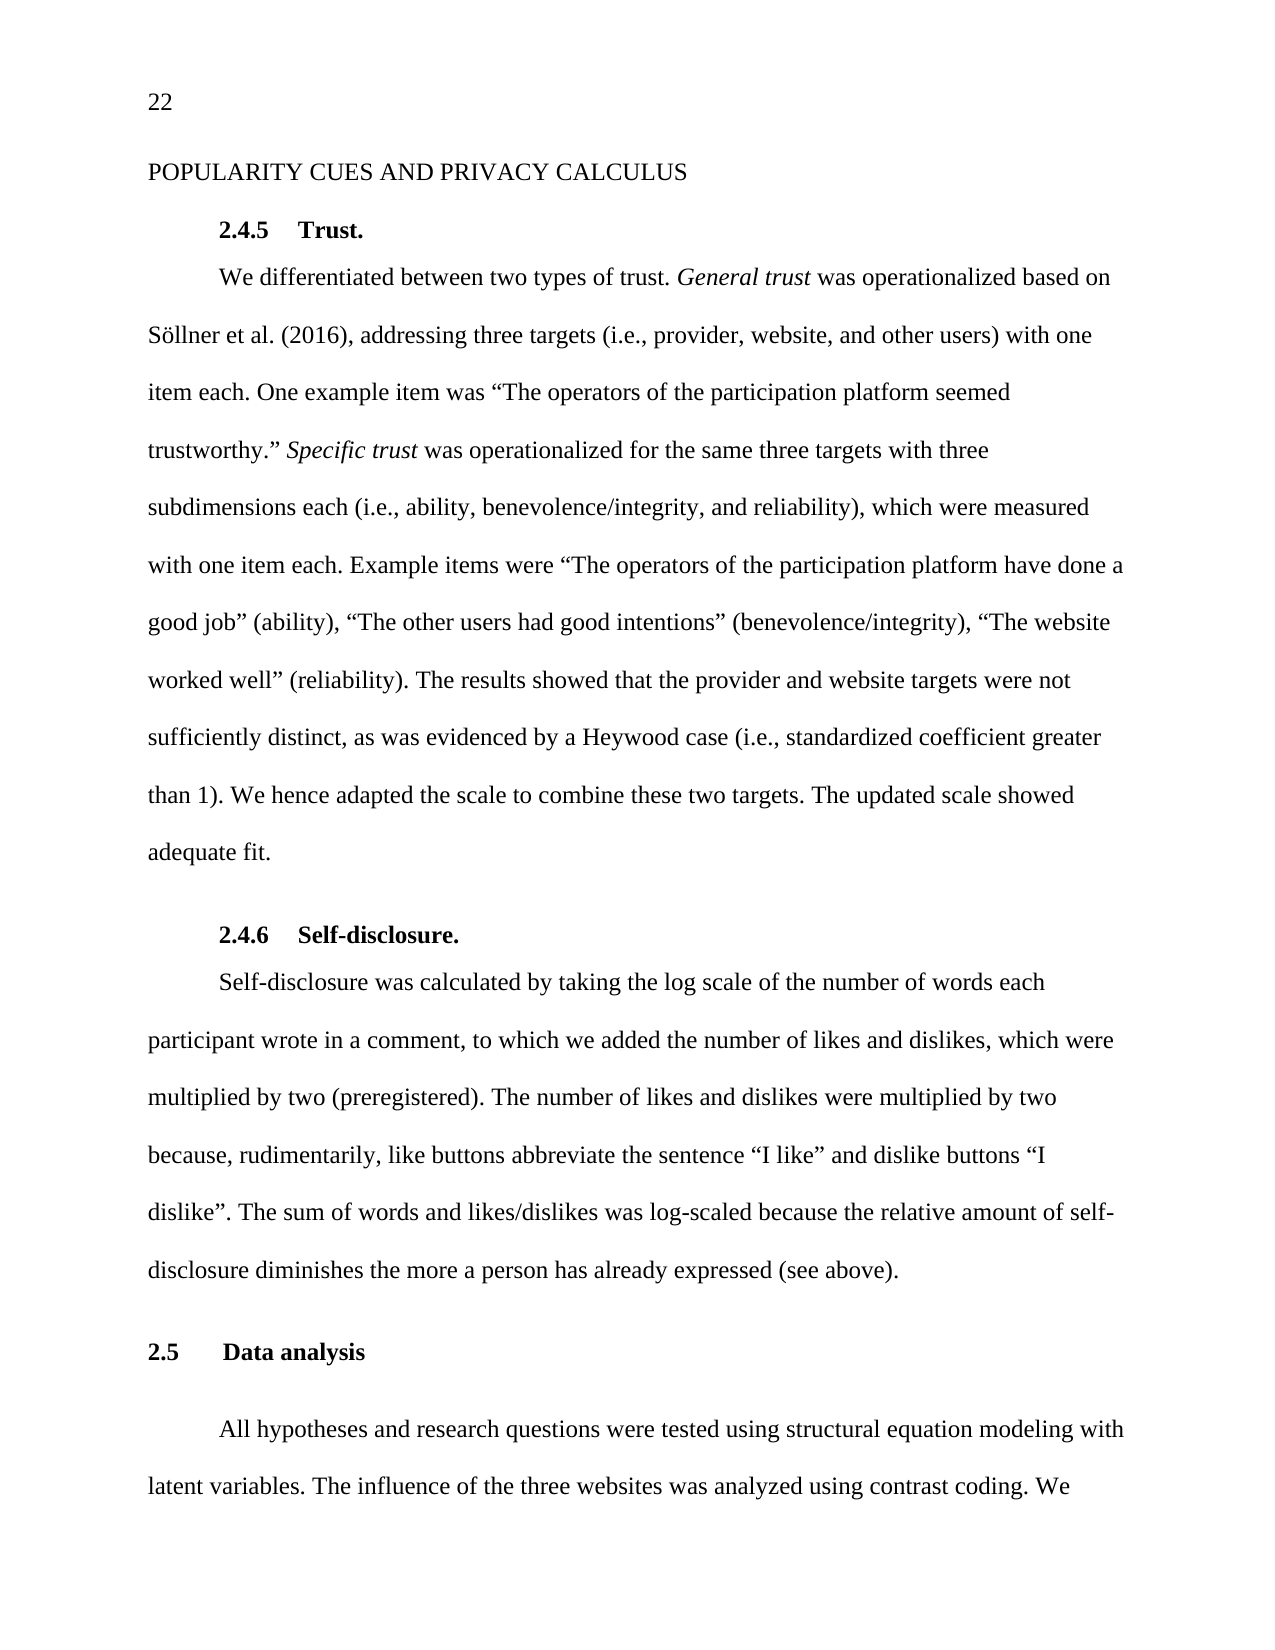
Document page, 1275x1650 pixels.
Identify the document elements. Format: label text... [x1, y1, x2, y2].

subtitle 2.4.5 Trust. [148, 215, 1127, 244]
text Self-disclosure was calculated by taking the log scale of the number of words each participant wrote in a comment, to which we added the number of likes and dislikes, which were multiplied by two (preregistered). The number of likes and dislikes were multiplied by two because, rudimentarily, like buttons abbreviate the sentence “I like” and dislike buttons “I dislike”. The sum of words and likes/dislikes was log-scaled because the relative amount of self-disclosure diminishes the more a person has already expressed (see above). [148, 967, 1127, 1284]
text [148, 1414, 1127, 1500]
subtitle 2.4.6 Self-disclosure. [148, 920, 1127, 949]
subtitle 2.5 Data analysis [148, 1337, 1127, 1366]
text We differentiated between two types of trust. General trust was operationalized based on Söllner et al. (2016), addressing three targets (i.e., provider, website, and other users) with one item each. One example item was “The operators of the participation platform seemed trustworthy.” Specific trust was operationalized for the same three targets with three subdimensions each (i.e., ability, benevolence/integrity, and reliability), which were measured with one item each. Example items were “The operators of the participation platform have done a good job” (ability), “The other users had good intentions” (benevolence/integrity), “The website worked well” (reliability). The results showed that the provider and website targets were not sufficiently distinct, as was evidenced by a Heywood case (i.e., standardized coefficient greater than 1). We hence adapted the scale to combine these two targets. The updated scale showed adequate fit. [148, 262, 1127, 866]
